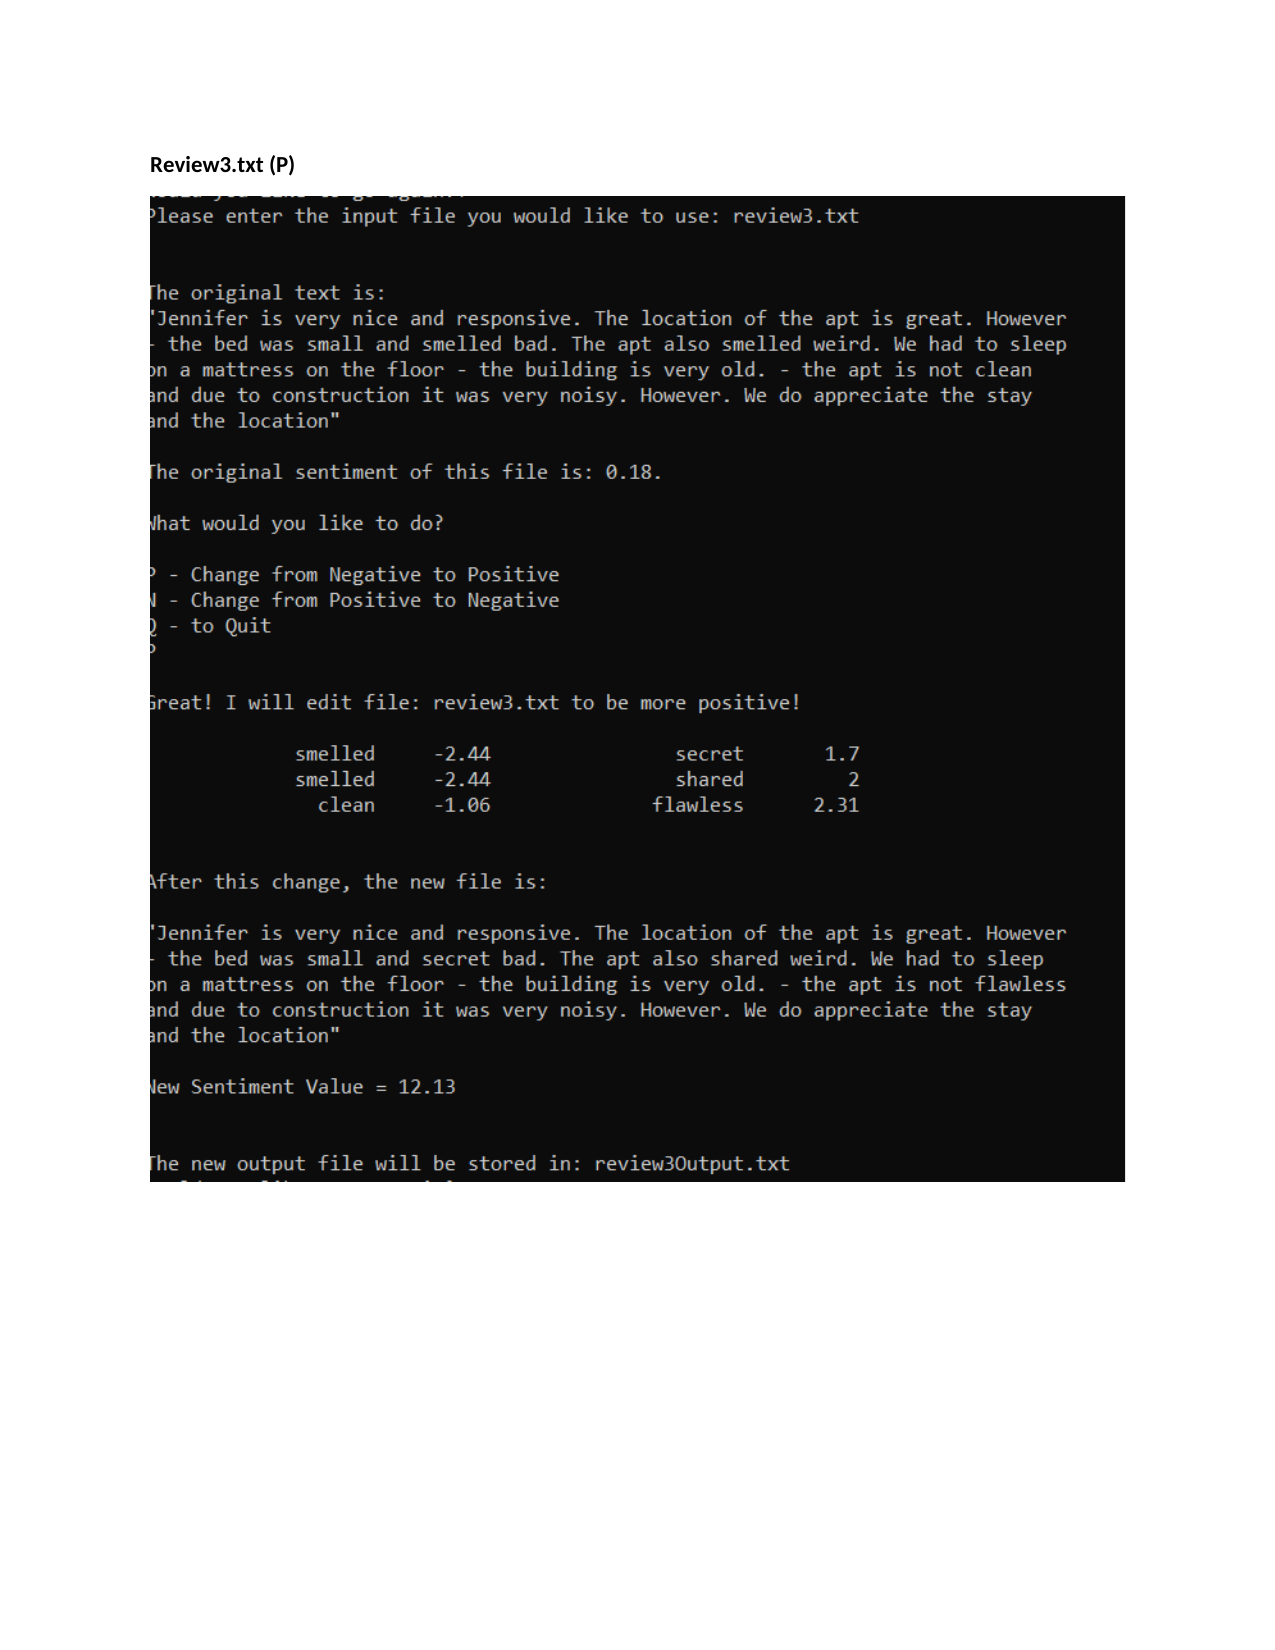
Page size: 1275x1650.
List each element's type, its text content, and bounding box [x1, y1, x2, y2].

picture [150, 196, 1125, 1182]
text Review3.txt (P) [150, 150, 1125, 178]
